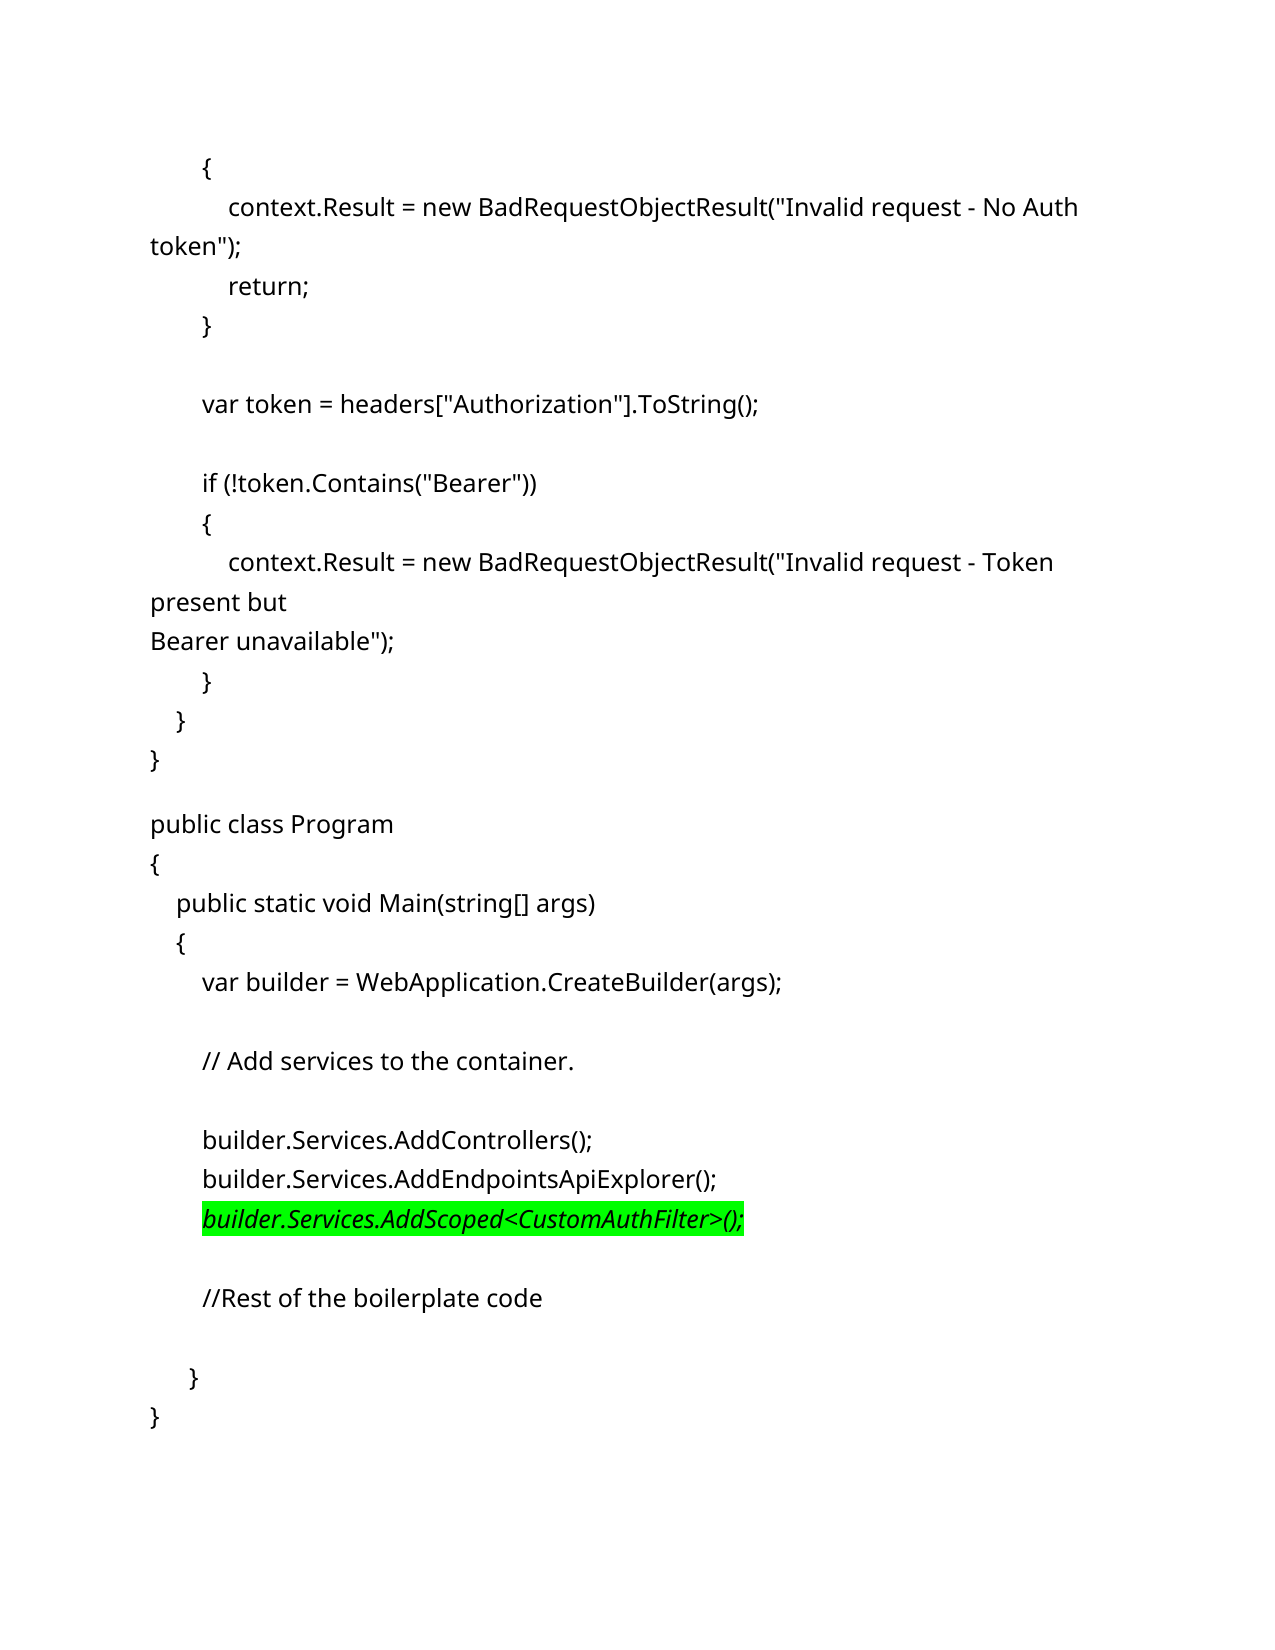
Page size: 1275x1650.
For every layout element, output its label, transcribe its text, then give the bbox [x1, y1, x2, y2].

text public class Program { public static void Main(string[] args) { var builder = WebApplication.CreateBuilder(args); // Add services to the container. builder.Services.AddControllers(); builder.Services.AddEndpointsApiExplorer(); builder.Services.AddScoped<CustomAuthFilter>(); //Rest of the boilerplate code } } [150, 807, 1125, 1433]
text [150, 150, 1125, 776]
